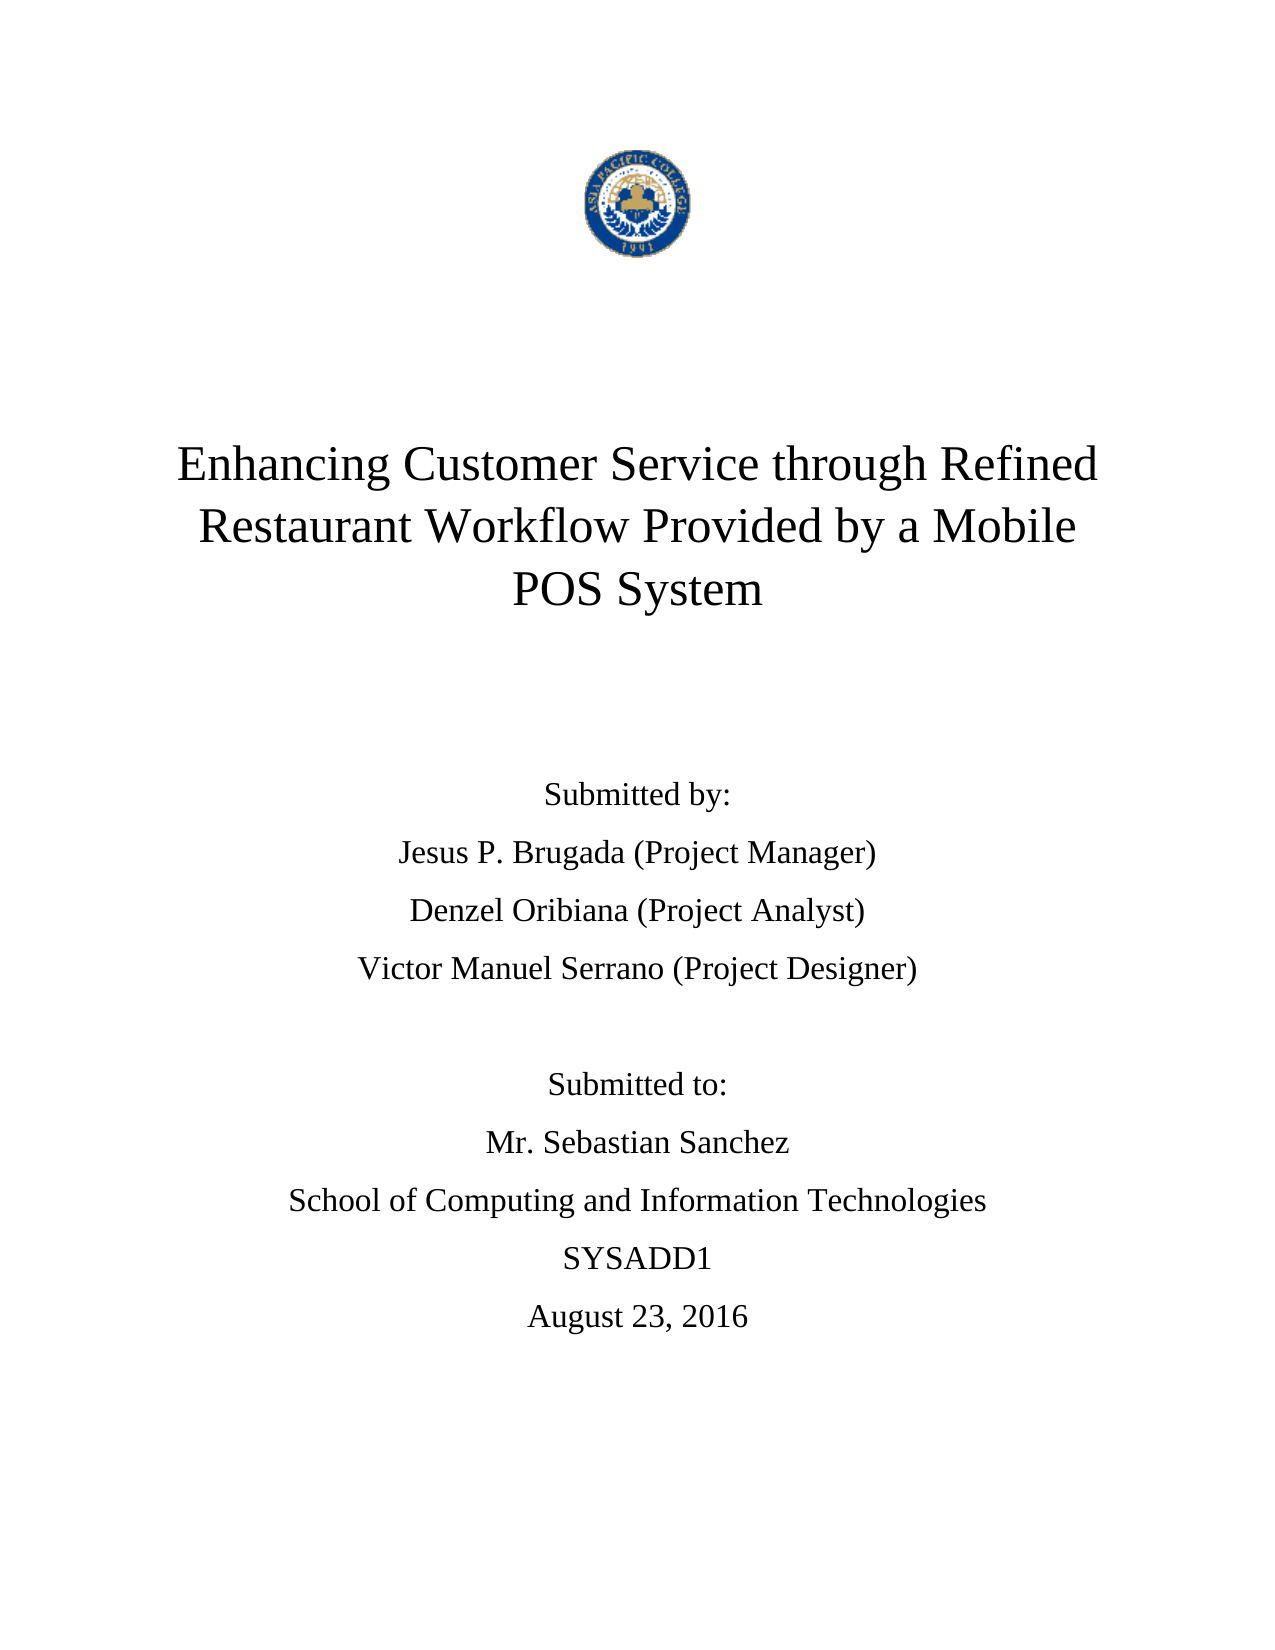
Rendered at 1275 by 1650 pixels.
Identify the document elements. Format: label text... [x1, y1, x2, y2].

text Submitted by: [150, 774, 1125, 812]
text Denzel Oribiana (Project Analyst) [150, 890, 1125, 928]
text Jesus P. Brugada (Project Manager) [150, 832, 1125, 870]
text August 23, 2016 [150, 1296, 1125, 1334]
text Victor Manuel Serrano (Project Designer) [150, 948, 1125, 986]
text Enhancing Customer Service through Refined Restaurant Workflow Provided by a Mobile POS System [150, 434, 1125, 616]
text School of Computing and Information Technologies [150, 1180, 1125, 1218]
text Submitted to: [150, 1064, 1125, 1102]
text SYSADD1 [150, 1238, 1125, 1276]
text Mr. Sebastian Sanchez [150, 1122, 1125, 1160]
picture [584, 150, 691, 258]
